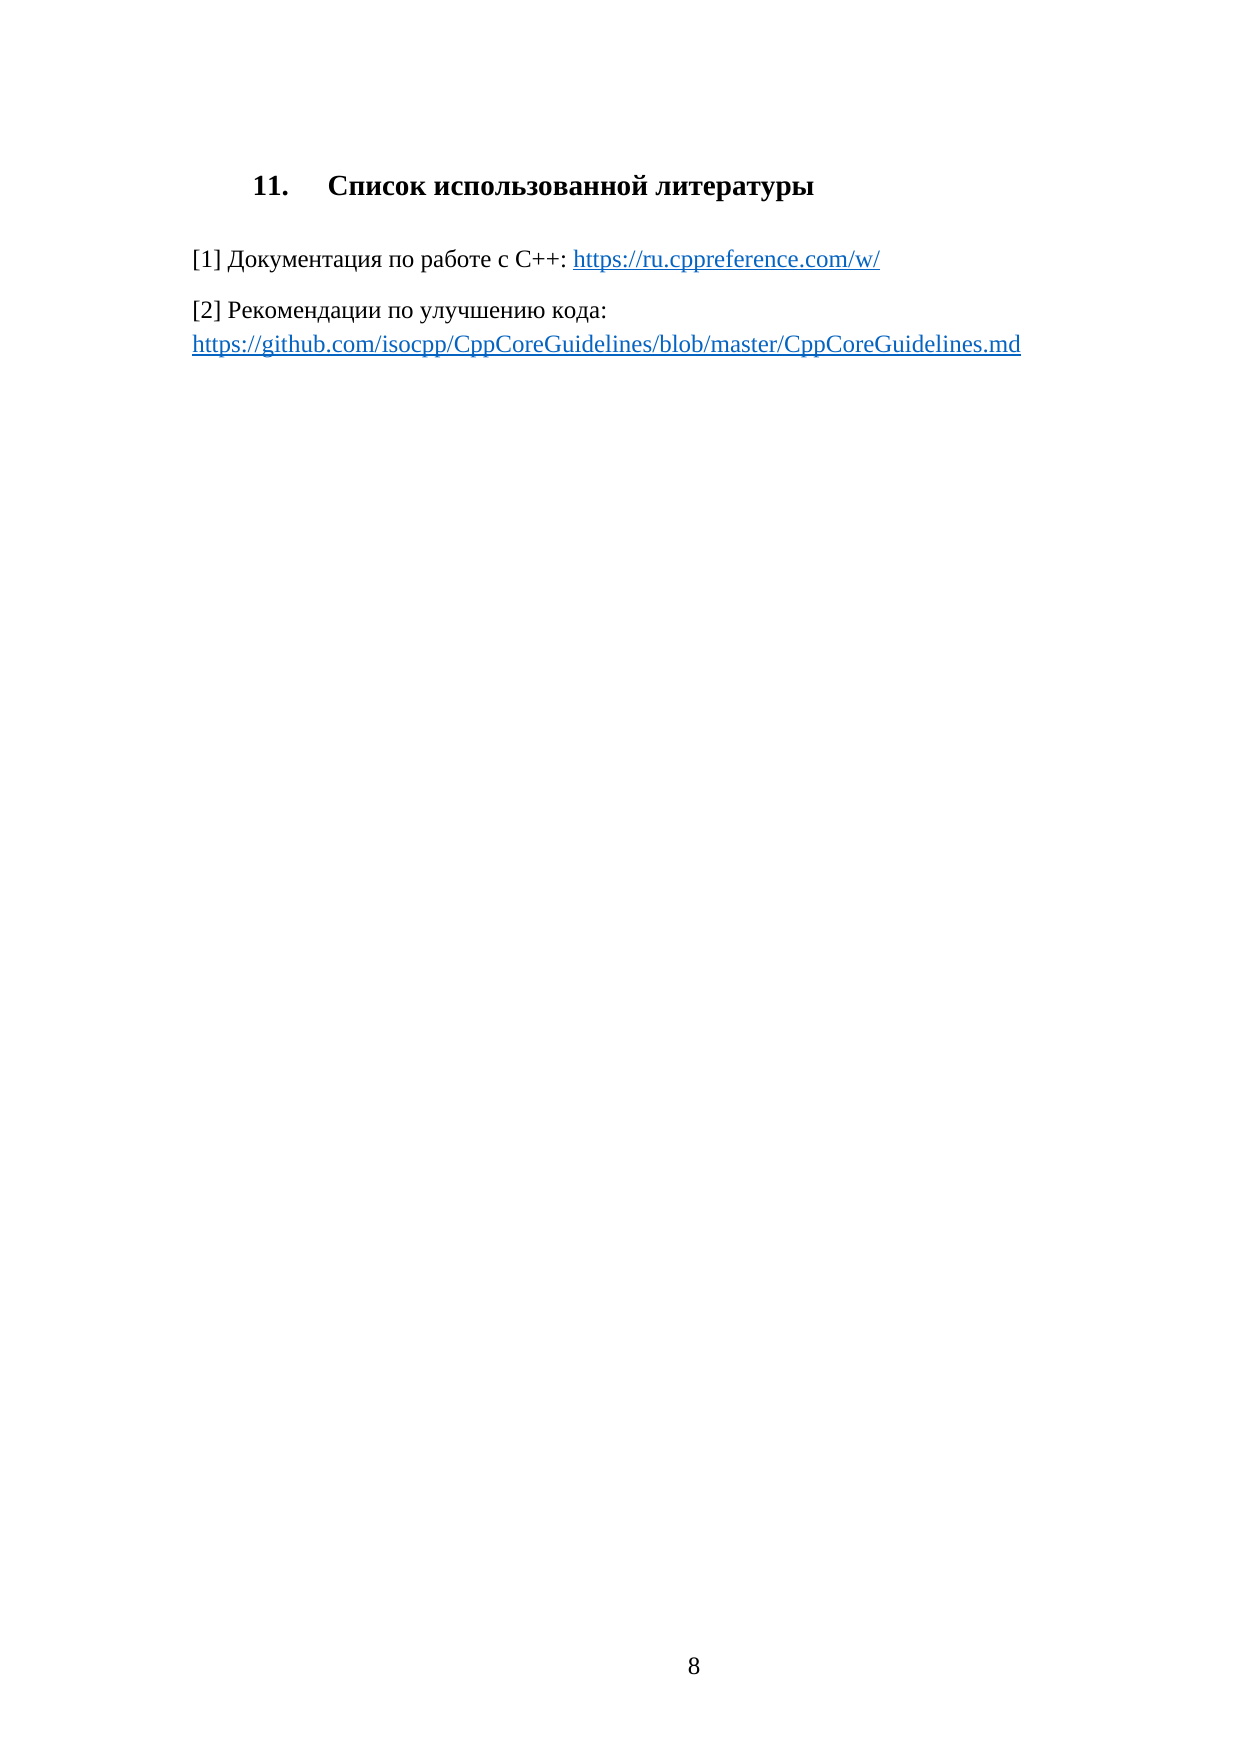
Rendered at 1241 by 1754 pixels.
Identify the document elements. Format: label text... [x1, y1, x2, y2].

text [1] Документация по работе с С++: https://ru.cppreference.com/w/ [192, 244, 1152, 272]
subtitle Список использованной литературы [177, 168, 1152, 202]
text [2] Рекомендации по улучшению кода: https://github.com/isocpp/CppCoreGuidelines/blob/master/CppCoreGuidelines.md [192, 295, 1152, 358]
